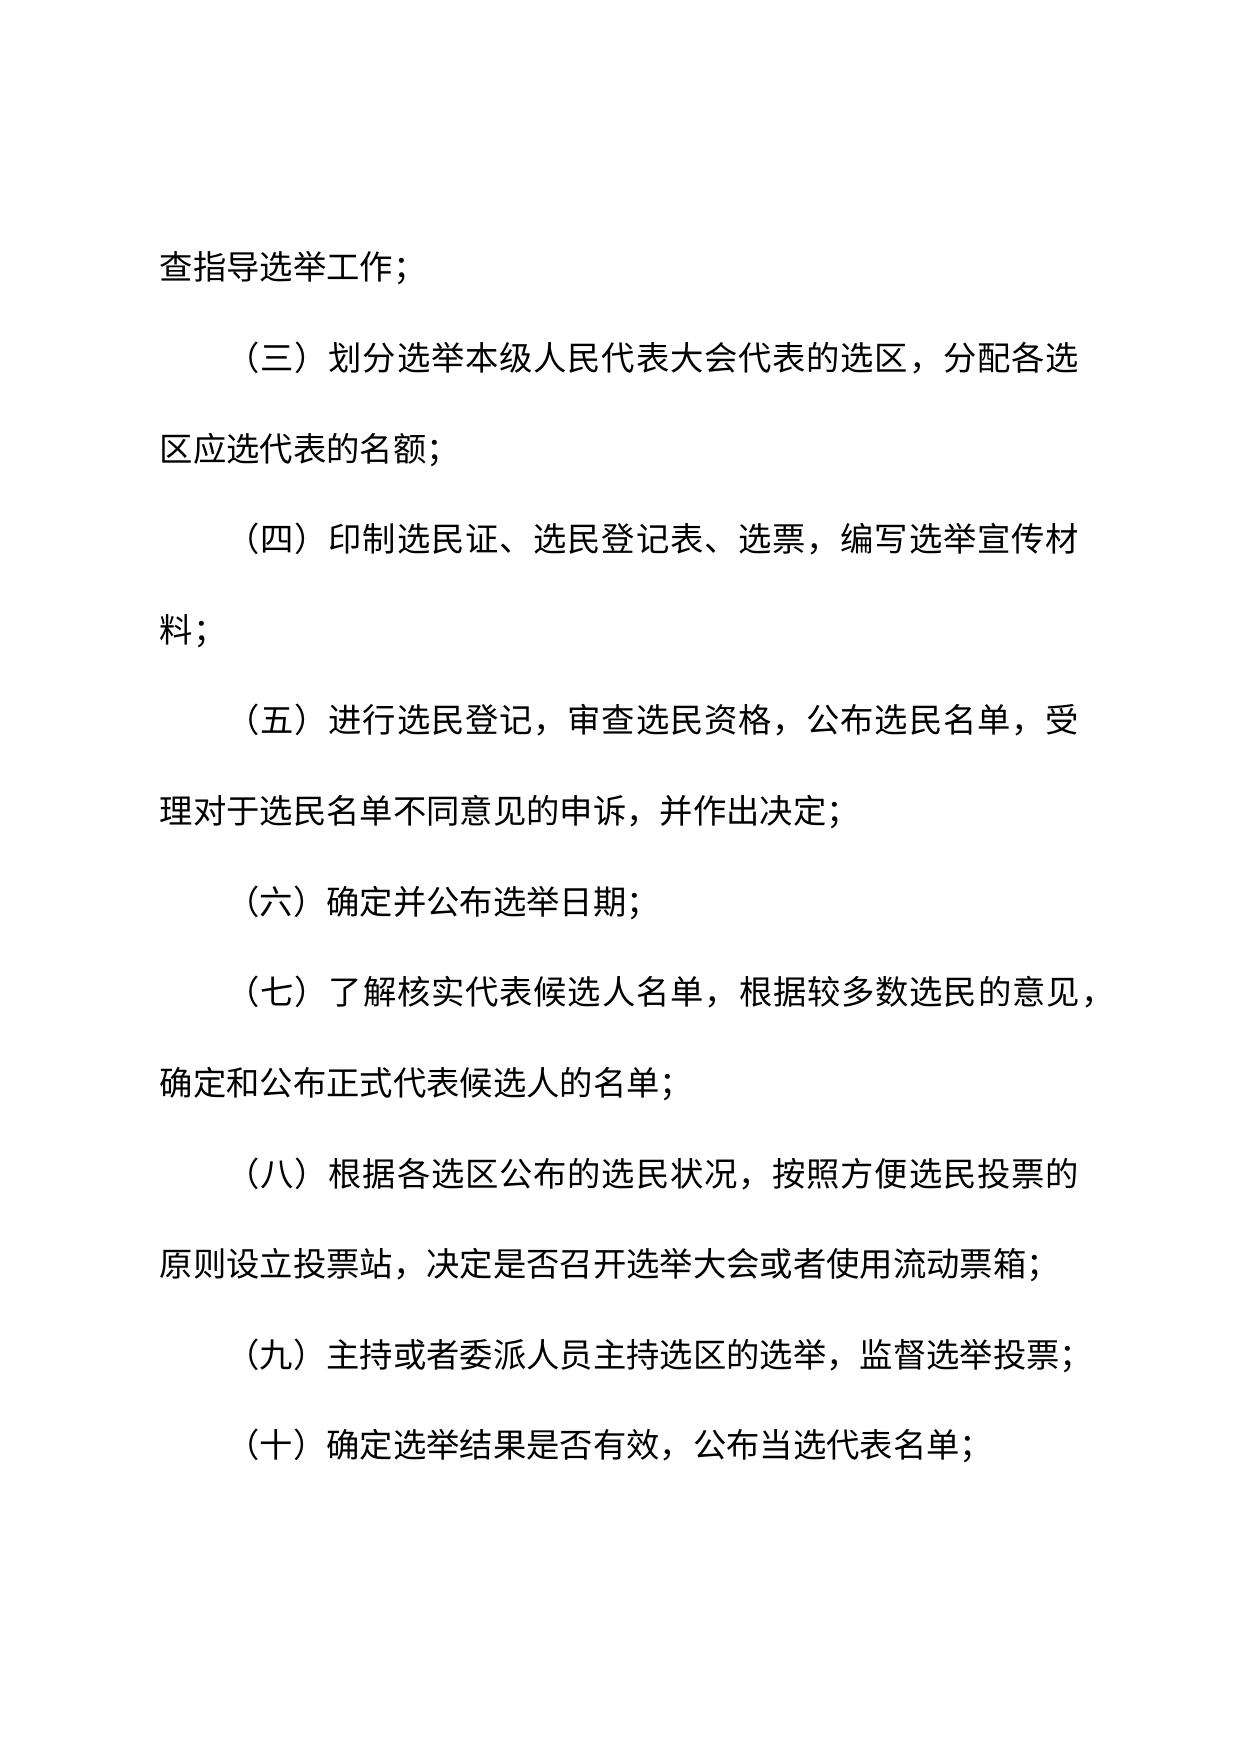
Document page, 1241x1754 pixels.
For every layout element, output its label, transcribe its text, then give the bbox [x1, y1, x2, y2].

text （十）确定选举结果是否有效，公布当选代表名单； [159, 1398, 1081, 1489]
text （九）主持或者委派人员主持选区的选举，监督选举投票； [159, 1307, 1081, 1398]
text （七）了解核实代表候选人名单，根据较多数选民的意见，确定和公布正式代表候选人的名单； [159, 945, 1081, 1126]
text （三）划分选举本级人民代表大会代表的选区，分配各选区应选代表的名额； [159, 311, 1081, 492]
text （六）确定并公布选举日期； [159, 854, 1081, 945]
text （五）进行选民登记，审查选民资格，公布选民名单，受理对于选民名单不同意见的申诉，并作出决定； [159, 673, 1081, 854]
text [159, 220, 1081, 311]
text （八）根据各选区公布的选民状况，按照方便选民投票的原则设立投票站，决定是否召开选举大会或者使用流动票箱； [159, 1126, 1081, 1307]
text （四）印制选民证、选民登记表、选票，编写选举宣传材料； [159, 492, 1081, 673]
